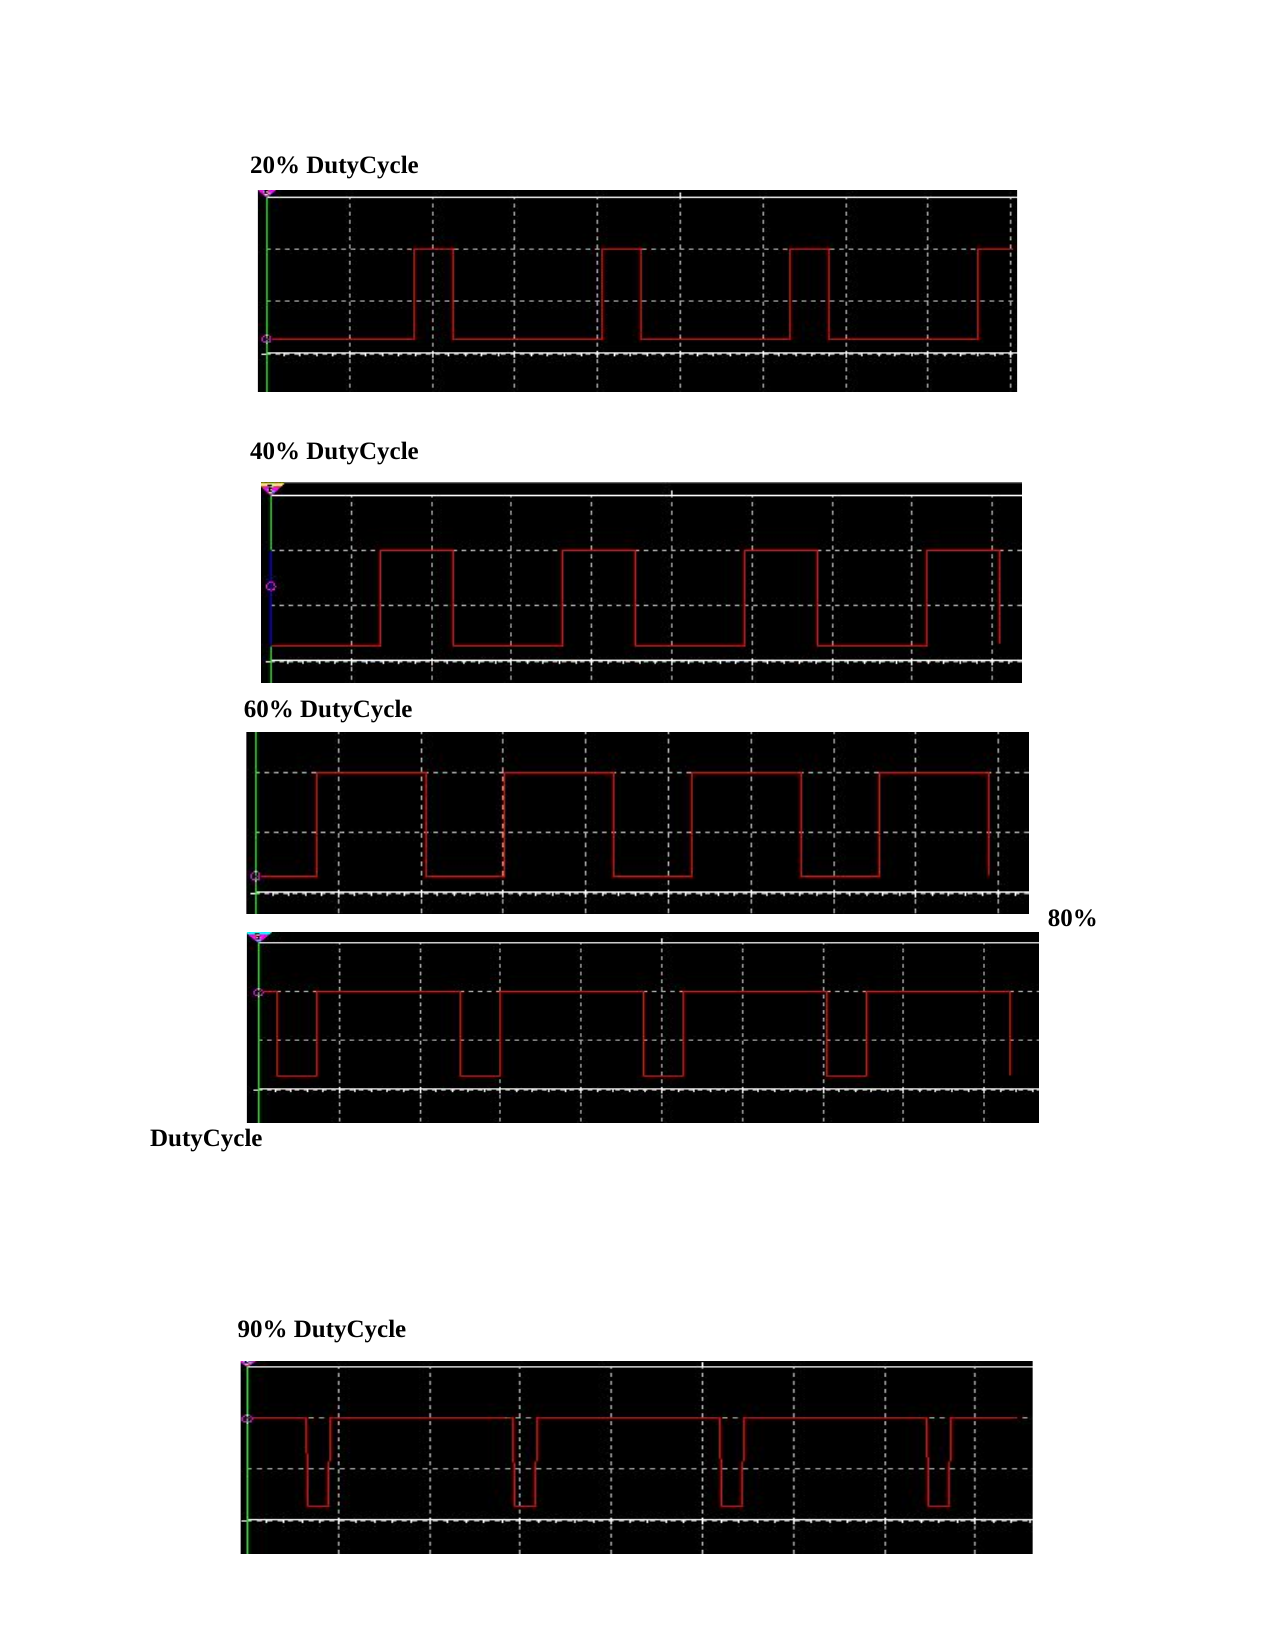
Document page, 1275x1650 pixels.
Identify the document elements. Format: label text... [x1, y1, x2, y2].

picture [246, 932, 1039, 1123]
text 90% DutyCycle [150, 1314, 1125, 1342]
picture [246, 732, 1029, 914]
picture [257, 190, 1018, 392]
text 40% DutyCycle [150, 436, 1125, 465]
picture [261, 482, 1022, 683]
text 20% DutyCycle [150, 150, 1125, 179]
picture [240, 1361, 1033, 1554]
text 60% DutyCycle [150, 694, 1125, 722]
